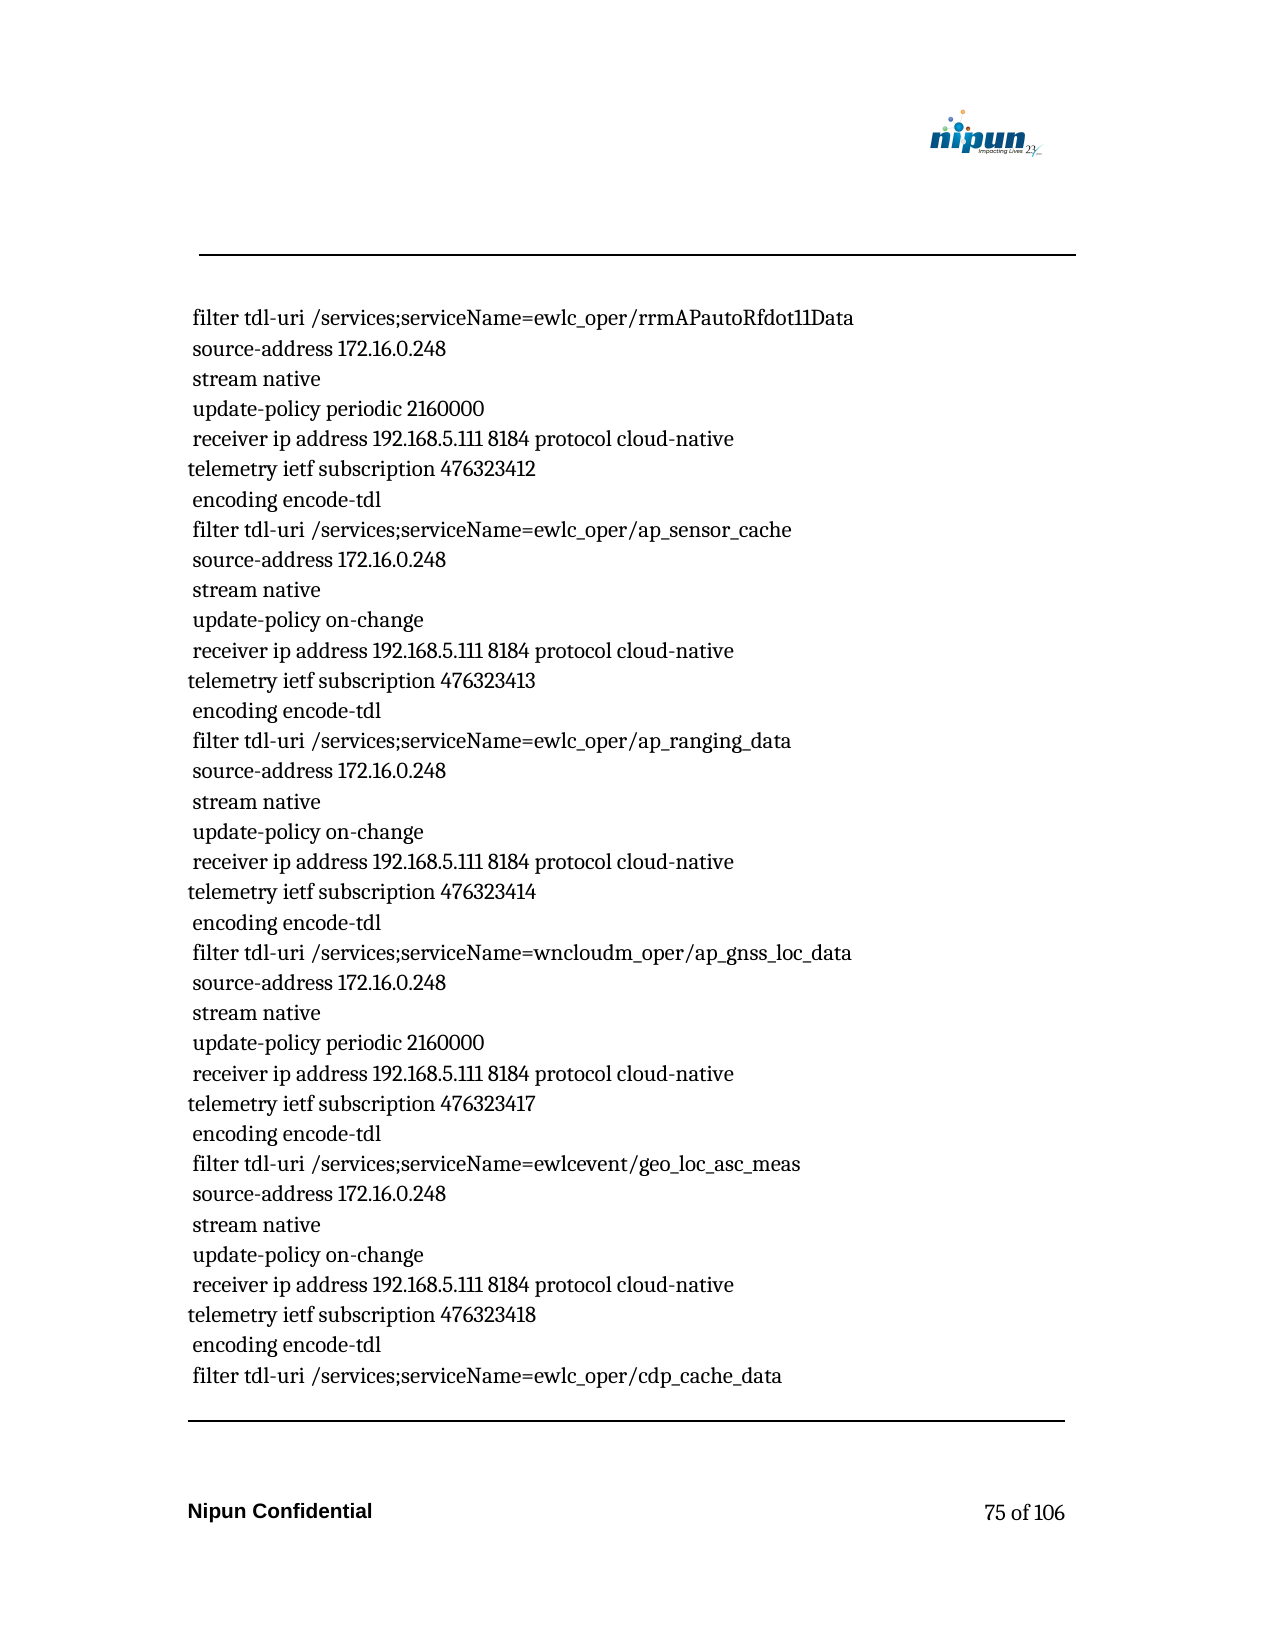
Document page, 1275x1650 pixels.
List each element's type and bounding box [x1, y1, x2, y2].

picture [907, 101, 1058, 177]
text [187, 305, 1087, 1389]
